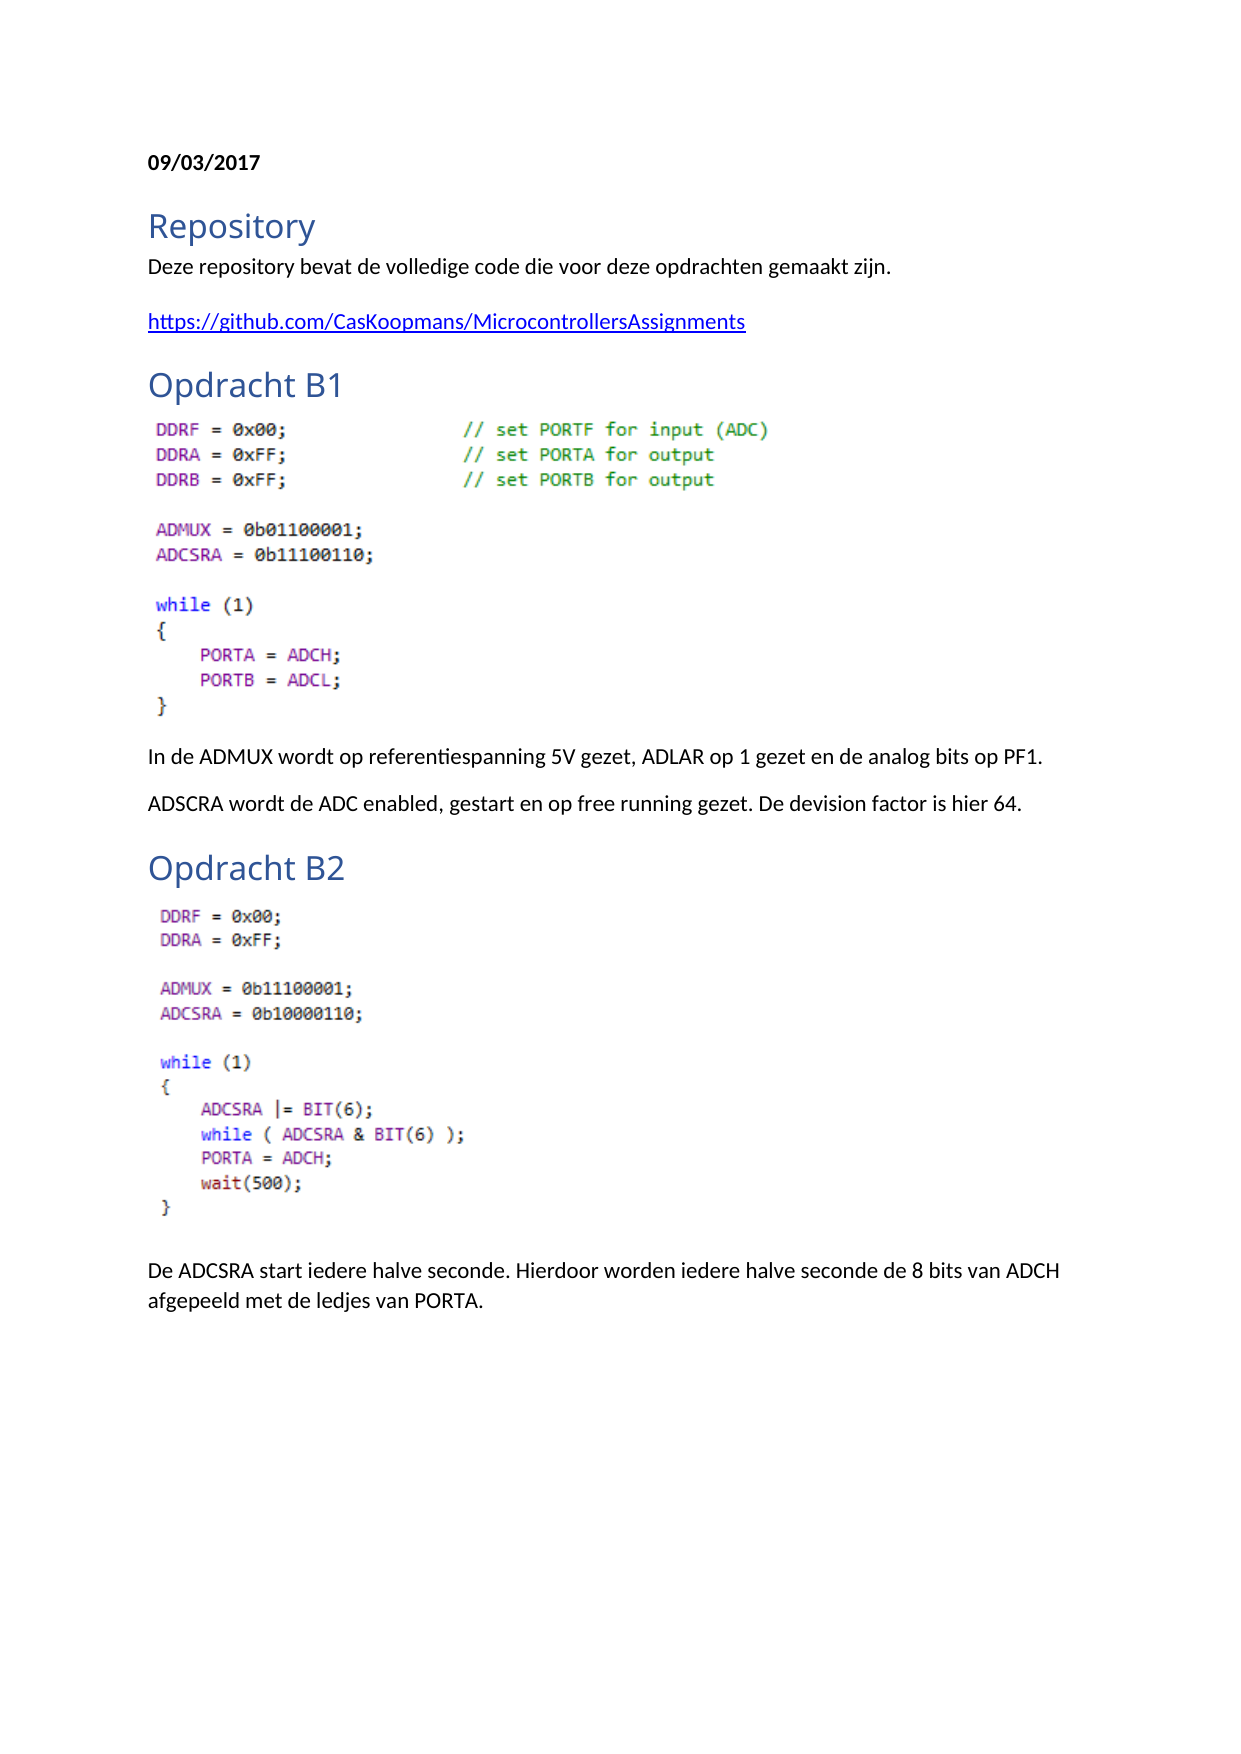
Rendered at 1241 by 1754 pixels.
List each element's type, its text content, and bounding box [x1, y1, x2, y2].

text De ADCSRA start iedere halve seconde. Hierdoor worden iedere halve seconde de 8 bits van ADCH afgepeeld met de ledjes van PORTA. [148, 1256, 1093, 1314]
text Deze repository bevat de volledige code die voor deze opdrachten gemaakt zijn. [148, 252, 1093, 280]
subtitle https://github.com/CasKoopmans/MicrocontrollersAssignments [148, 307, 1093, 335]
text 09/03/2017 [148, 148, 1093, 176]
subtitle Repository [148, 203, 1093, 248]
subtitle Opdracht B2 [148, 844, 1093, 890]
picture [147, 411, 804, 724]
text ADSCRA wordt de ADC enabled, gestart en op free running gezet. De devision factor is hier 64. [148, 789, 1093, 817]
text In de ADMUX wordt op referentiespanning 5V gezet, ADLAR op 1 gezet en de analog bits op PF1. [148, 742, 1093, 771]
picture [147, 893, 565, 1238]
subtitle Opdracht B1 [148, 362, 1093, 408]
